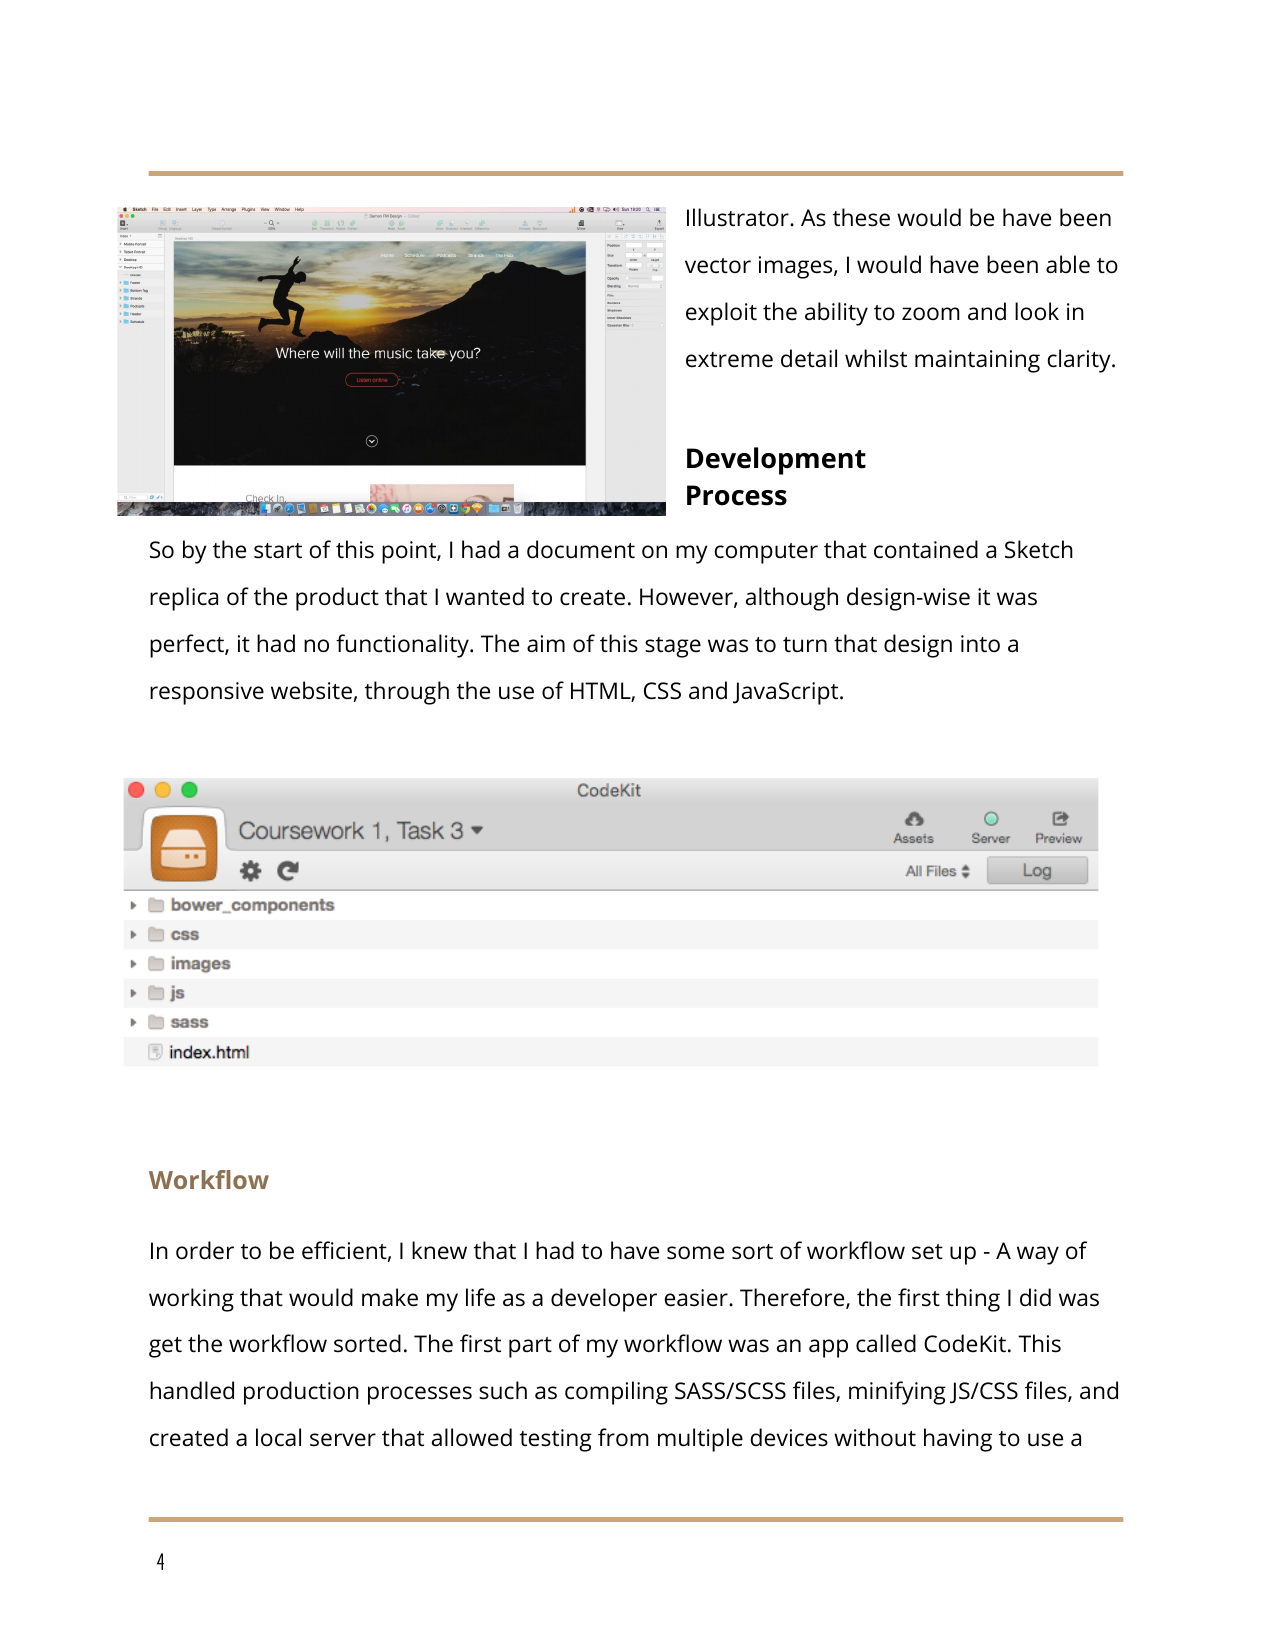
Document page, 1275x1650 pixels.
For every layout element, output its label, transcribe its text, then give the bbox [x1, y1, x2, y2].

subtitle Development Process [666, 440, 939, 513]
picture [123, 778, 1099, 1091]
picture [117, 207, 666, 516]
picture [148, 1517, 1124, 1522]
subtitle So by the start of this point, I had a document on my computer that contained a Sketch replica of the product that I wanted to create. However, although design-wise it was perfect, it had no functionality. The aim of this stage was to turn that design into a responsive website, through the use of HTML, CSS and JavaScript. [148, 534, 1125, 706]
picture [148, 171, 1124, 176]
